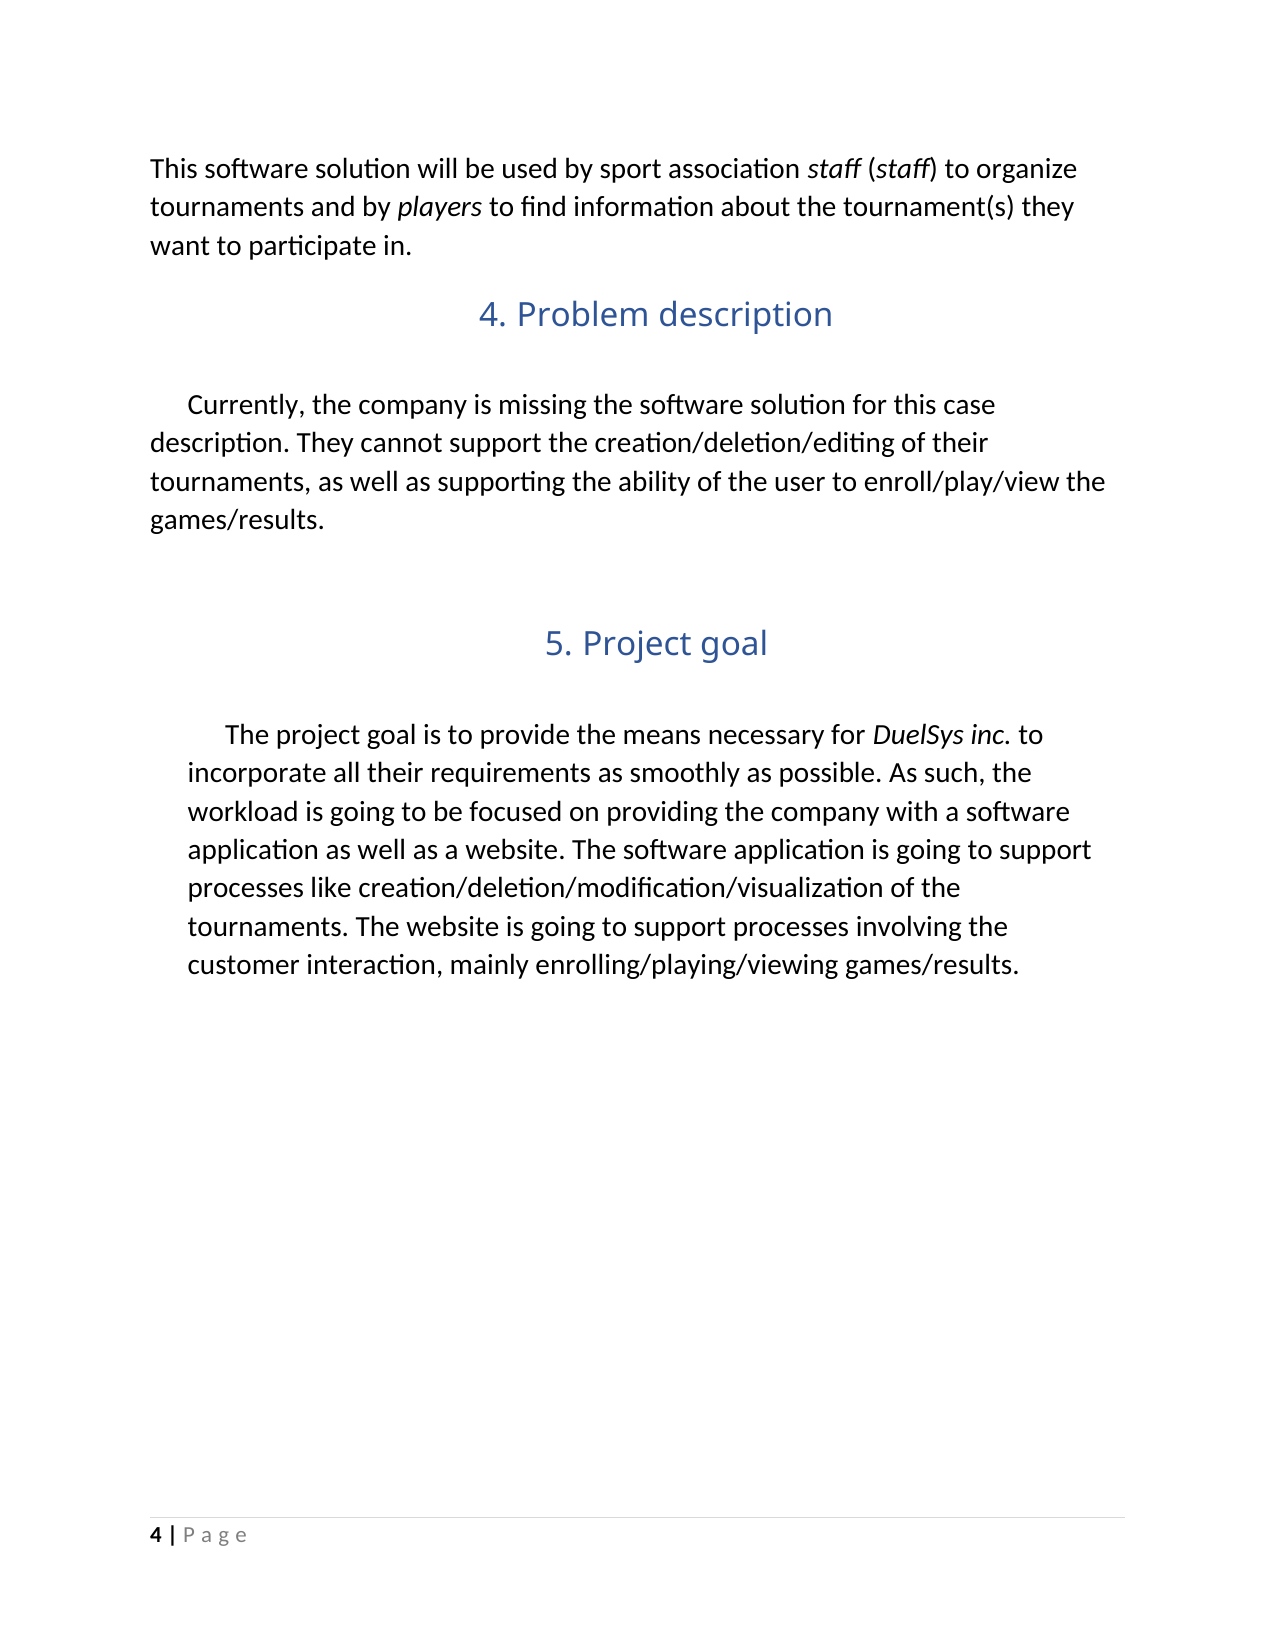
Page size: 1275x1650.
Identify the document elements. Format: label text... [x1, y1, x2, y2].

text Currently, the company is missing the software solution for this case description. They cannot support the creation/deletion/editing of their tournaments, as well as supporting the ability of the user to enroll/play/view the games/results. [150, 386, 1125, 537]
text The project goal is to provide the means necessary for DuelSys inc. to incorporate all their requirements as smoothly as possible. As such, the workload is going to be focused on providing the company with a software application as well as a website. The software application is going to support processes like creation/deletion/modification/visualization of the tournaments. The website is going to support processes involving the customer interaction, mainly enrolling/playing/viewing games/results. [187, 716, 1125, 982]
subtitle Project goal [187, 620, 1125, 665]
subtitle Problem description [187, 290, 1125, 336]
text This software solution will be used by sport association staff (staff) to organize tournaments and by players to find information about the tournament(s) they want to participate in. [150, 150, 1125, 262]
